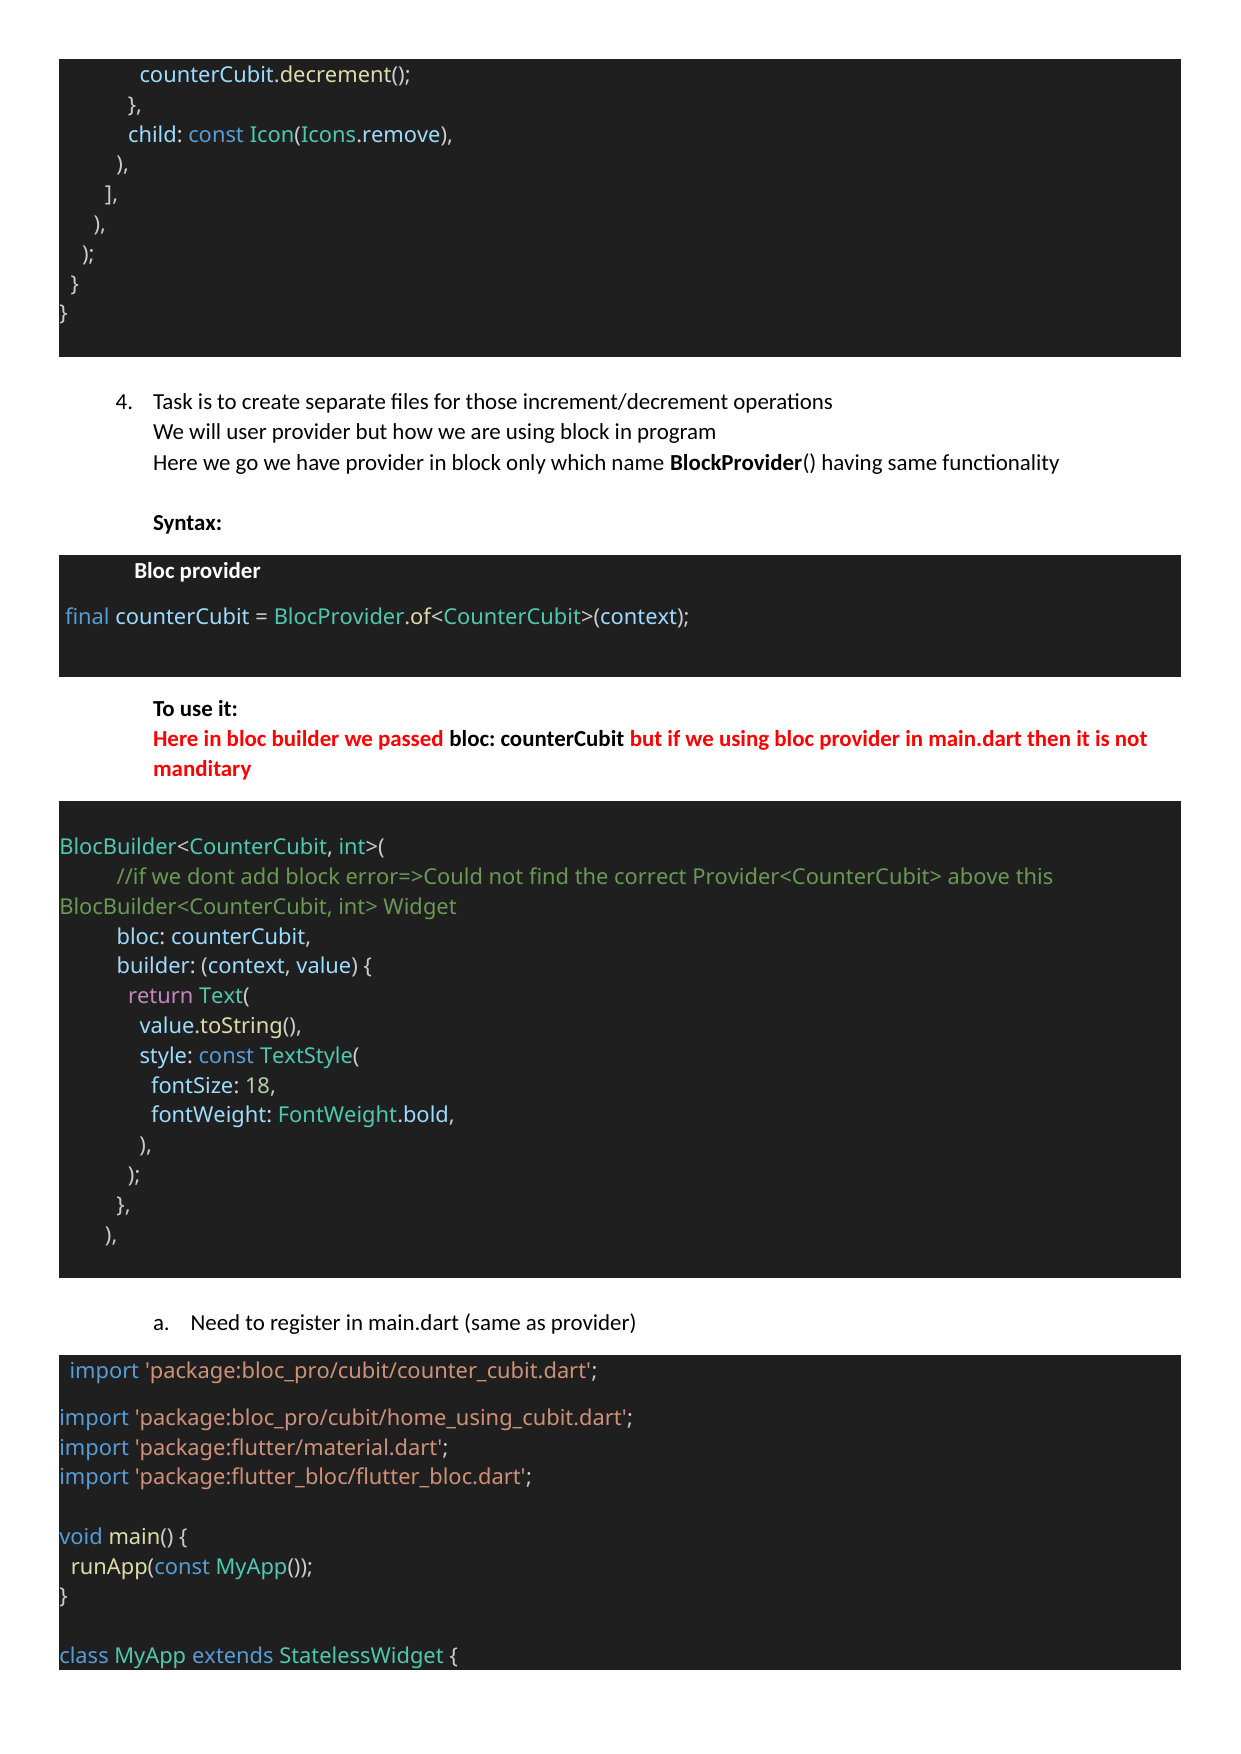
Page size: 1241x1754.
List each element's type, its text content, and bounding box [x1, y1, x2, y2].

text } [59, 297, 1181, 327]
text child: const Icon(Icons.remove), [59, 119, 1181, 148]
text ], [59, 178, 1181, 208]
text ), [59, 208, 1181, 238]
list Syntax: [153, 508, 1181, 536]
text import 'package:bloc_pro/cubit/counter_cubit.dart'; [59, 1355, 1181, 1385]
text class MyApp extends StatelessWidget { [59, 1640, 1181, 1670]
text ), [59, 1129, 1181, 1159]
list We will user provider but how we are using block in program [153, 417, 1181, 445]
text fontSize: 18, [59, 1069, 1181, 1099]
text ); [59, 1159, 1181, 1189]
list Here in bloc builder we passed bloc: counterCubit but if we using bloc provider in main.dart then it is not manditary [153, 724, 1181, 783]
text ); [59, 238, 1181, 268]
list Need to register in main.dart (same as provider) [153, 1308, 1181, 1336]
text import 'package:flutter_bloc/flutter_bloc.dart'; [59, 1461, 1181, 1491]
text }, [59, 89, 1181, 119]
text ), [59, 148, 1181, 178]
text final counterCubit = BlocProvider.of<CounterCubit>(context); [59, 601, 1181, 631]
text builder: (context, value) { [59, 950, 1181, 980]
text void main() { [59, 1521, 1181, 1551]
text return Text( [59, 980, 1181, 1010]
list Task is to create separate files for those increment/decrement operations [115, 387, 1181, 415]
text BlocBuilder<CounterCubit, int>( [59, 831, 1181, 861]
text bloc: counterCubit, [59, 921, 1181, 950]
text } [59, 268, 1181, 297]
list Here we go we have provider in block only which name BlockProvider() having same functionality [153, 448, 1181, 476]
text Bloc provider [59, 555, 1181, 584]
text fontWeight: FontWeight.bold, [59, 1099, 1181, 1129]
text //if we dont add block error=>Could not find the correct Provider<CounterCubit> above this BlocBuilder<CounterCubit, int> Widget [59, 861, 1181, 921]
text }, [59, 1189, 1181, 1218]
text } [59, 1580, 1181, 1610]
text value.toString(), [59, 1010, 1181, 1040]
list To use it: [153, 694, 1181, 722]
text ), [59, 1218, 1181, 1248]
text style: const TextStyle( [59, 1040, 1181, 1069]
text counterCubit.decrement(); [59, 59, 1181, 89]
text import 'package:bloc_pro/cubit/home_using_cubit.dart'; [59, 1402, 1181, 1431]
text import 'package:flutter/material.dart'; [59, 1431, 1181, 1461]
text runApp(const MyApp()); [59, 1551, 1181, 1580]
